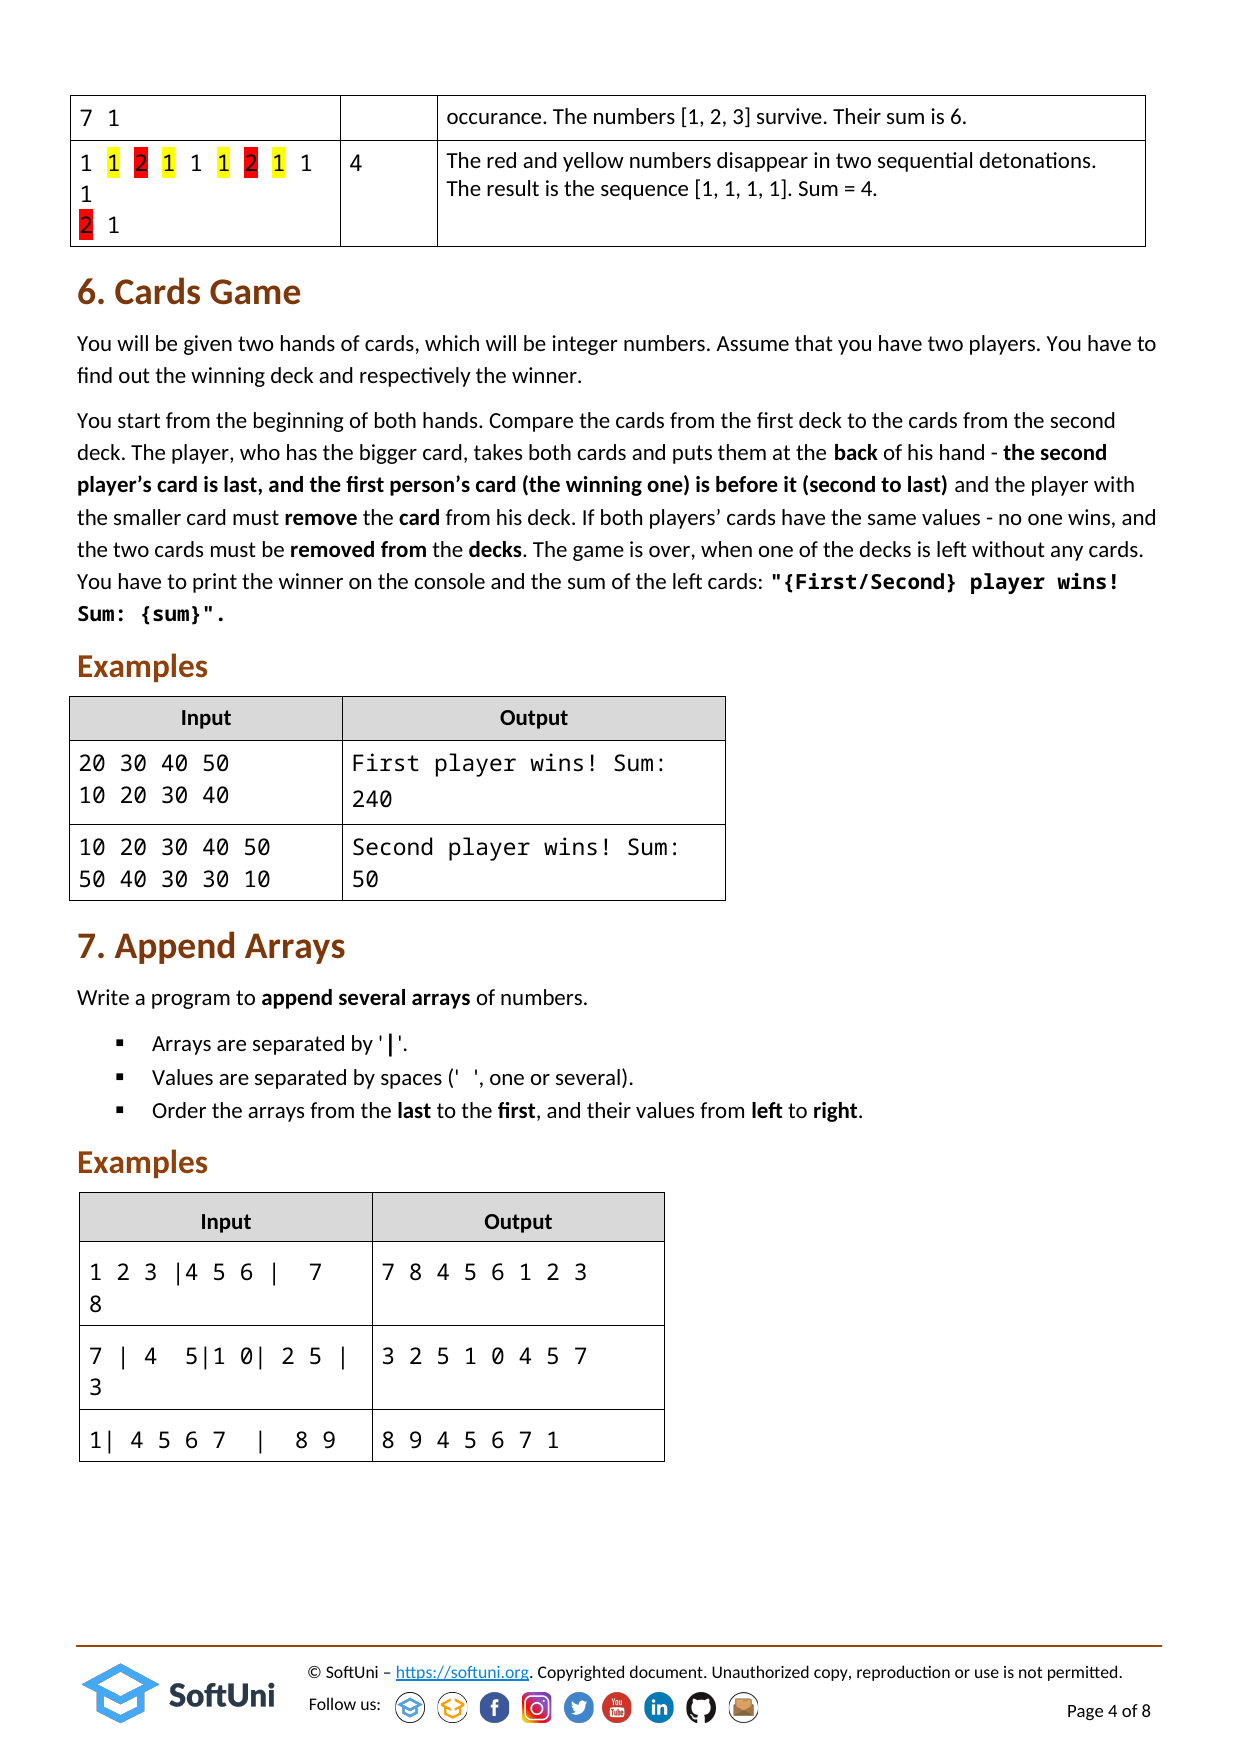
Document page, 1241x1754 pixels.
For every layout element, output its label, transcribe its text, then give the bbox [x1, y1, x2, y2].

table_cell 1 7 7 1 2 3 7 1 [71, 96, 340, 139]
table_header Input [80, 1193, 372, 1241]
picture [728, 1692, 759, 1723]
picture [75, 1658, 281, 1729]
table_cell 7 8 4 5 6 1 2 3 [373, 1242, 664, 1325]
table_header Input [70, 697, 342, 740]
picture [479, 1692, 510, 1723]
picture [602, 1692, 632, 1723]
table_cell First player wins! Sum: 240 [343, 741, 725, 824]
picture [665, 1714, 674, 1723]
picture [395, 1692, 425, 1723]
table_cell 20 30 40 50 10 20 30 40 [70, 741, 342, 824]
table_cell 8 9 4 5 6 7 1 [373, 1410, 664, 1461]
subtitle Examples [77, 645, 1163, 685]
table_cell 6 [341, 96, 437, 139]
subtitle Append Arrays [77, 922, 1163, 967]
list Arrays are separated by '|'. [114, 1027, 1163, 1059]
subtitle Cards Game [77, 268, 1163, 314]
picture [686, 1692, 716, 1723]
list Values are separated by spaces (' ', one or several). [114, 1063, 1163, 1091]
picture [437, 1692, 468, 1723]
table_cell 1 2 3 |4 5 6 | 7 8 [80, 1242, 372, 1325]
subtitle Examples [77, 1141, 1163, 1181]
picture [564, 1692, 594, 1723]
table_cell The red and yellow numbers disappear in two sequential detonations. The result is the sequence [1, 1, 1, 1]. Sum = 4. [438, 141, 1145, 246]
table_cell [438, 96, 1145, 139]
text You start from the beginning of both hands. Compare the cards from the first deck to the cards from the second deck. The player, who has the bigger card, takes both cards and puts them at the back of his hand - the second player’s card is last, and the first person’s card (the winning one) is before it (second to last) and the player with the smaller card must remove the card from his deck. If both players’ cards have the same values - no one wins, and the two cards must be removed from the decks. The game is over, when one of the decks is left without any cards. You have to print the winner on the console and the sum of the left cards: "{First/Second} player wins! Sum: {sum}". [77, 406, 1163, 628]
table_header Output [373, 1193, 664, 1241]
picture [658, 1705, 667, 1714]
table_cell 1 1 2 1 1 1 2 1 1 1 2 1 [71, 141, 340, 246]
picture [522, 1692, 552, 1723]
text You will be given two hands of cards, which will be integer numbers. Assume that you have two players. You have to find out the winning deck and respectively the winner. [77, 329, 1163, 389]
list Order the arrays from the last to the first, and their values from left to right. [114, 1096, 1163, 1124]
table_cell 4 [341, 141, 437, 246]
table_cell Second player wins! Sum: 50 [343, 825, 725, 900]
picture [665, 1692, 674, 1701]
table_cell 3 2 5 1 0 4 5 7 [373, 1326, 664, 1408]
table_cell 7 | 4 5|1 0| 2 5 |3 [80, 1326, 372, 1408]
text Write a program to append several arrays of numbers. [77, 983, 1163, 1011]
picture [644, 1692, 653, 1701]
table_cell 10 20 30 40 50 50 40 30 30 10 [70, 825, 342, 900]
table_cell 1| 4 5 6 7 | 8 9 [80, 1410, 372, 1461]
picture [644, 1714, 653, 1723]
table_header Output [343, 697, 725, 740]
